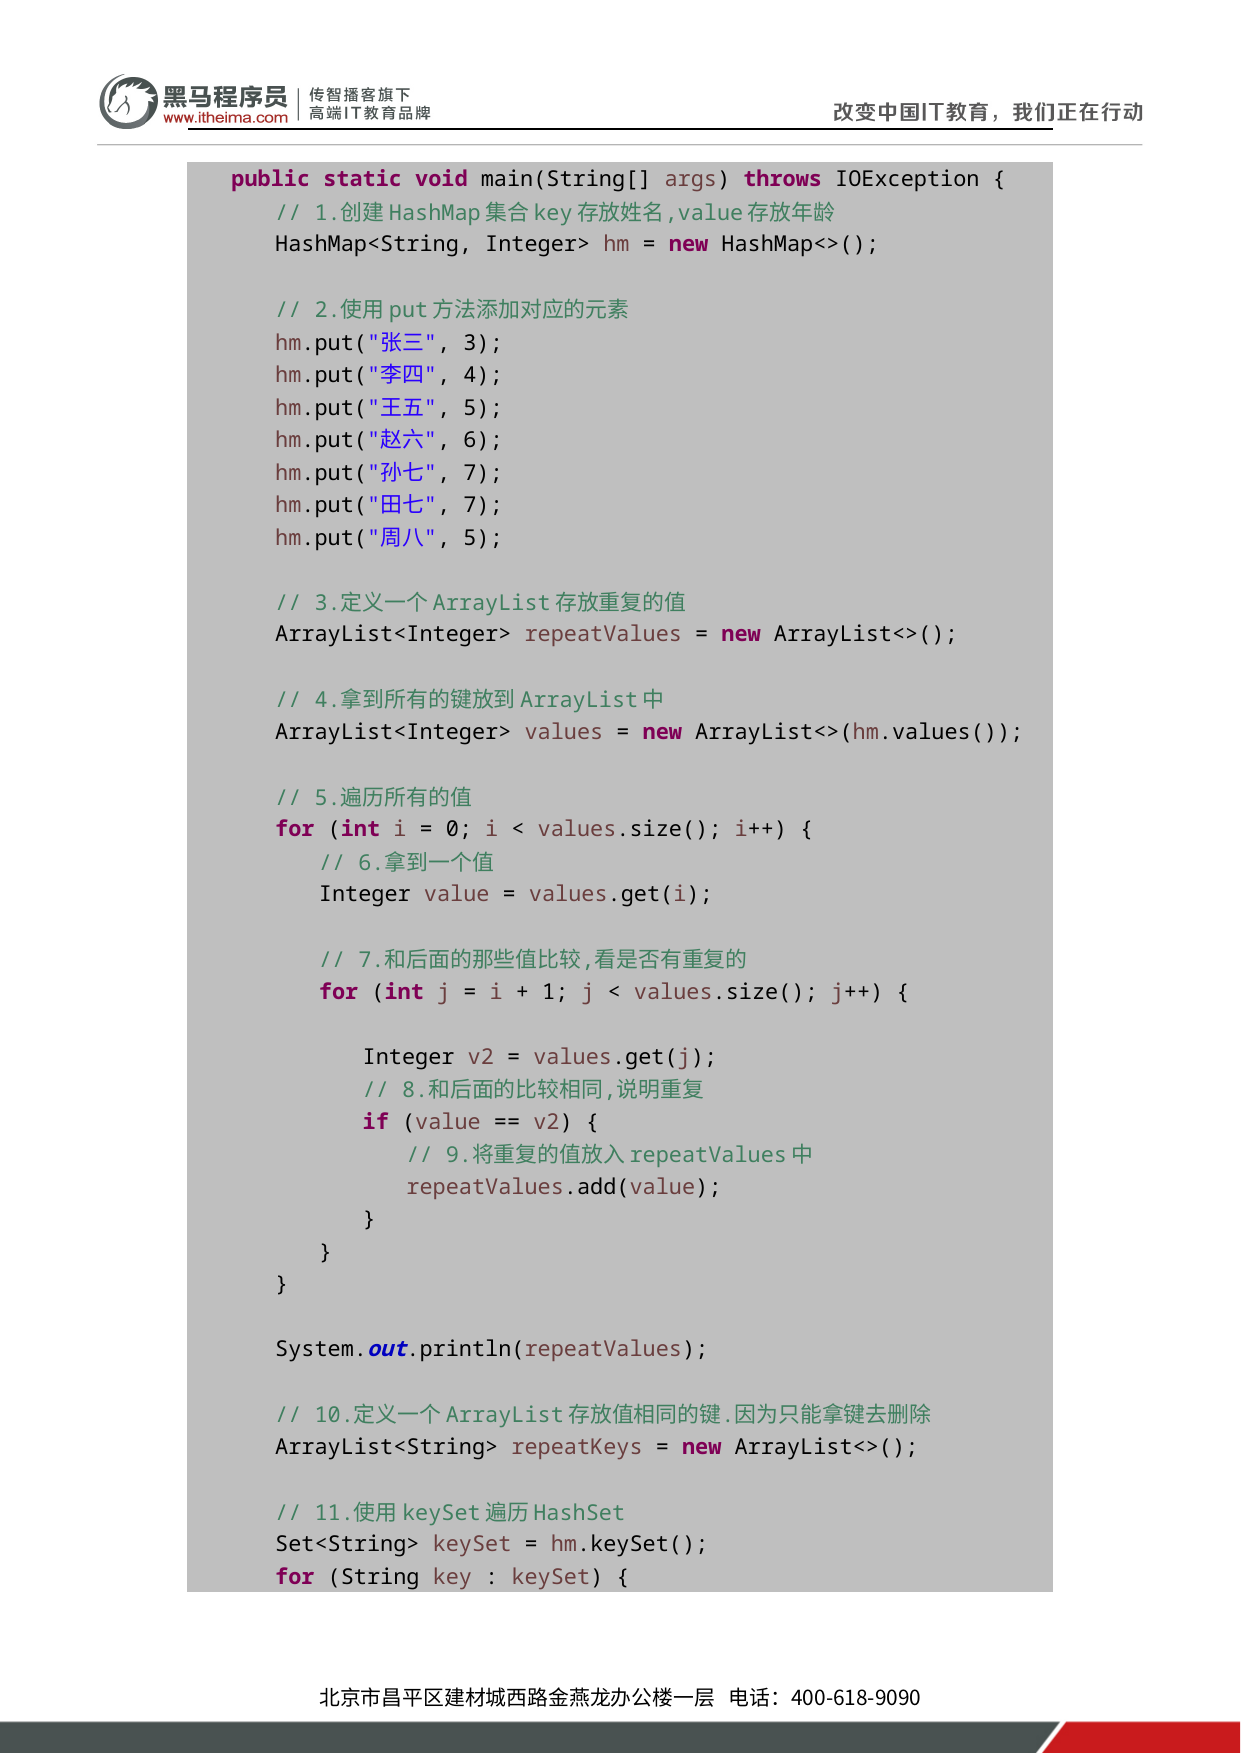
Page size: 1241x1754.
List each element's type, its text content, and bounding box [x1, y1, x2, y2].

text hm.put("王五", 5); [187, 389, 1053, 422]
text // 4.拿到所有的键放到ArrayList中 [187, 682, 1053, 714]
text } [187, 1202, 1053, 1234]
text for (String key : keySet) { [187, 1559, 1053, 1592]
text // 9.将重复的值放入repeatValues中 [187, 1137, 1053, 1169]
text // 10.定义一个ArrayList存放值相同的键.因为只能拿键去删除 [187, 1397, 1053, 1429]
text hm.put("田七", 7); [187, 487, 1053, 519]
text Integer value = values.get(i); [187, 877, 1053, 909]
text ArrayList<Integer> repeatValues = new ArrayList<>(); [187, 617, 1053, 649]
picture [0, 3, 1241, 153]
picture [0, 1662, 1241, 1753]
text hm.put("孙七", 7); [187, 454, 1053, 487]
text System.out.println(repeatValues); [187, 1332, 1053, 1364]
text repeatValues.add(value); [187, 1169, 1053, 1202]
text // 5.遍历所有的值 [187, 779, 1053, 812]
text hm.put("张三", 3); [187, 324, 1053, 357]
text // 7.和后面的那些值比较,看是否有重复的 [187, 942, 1053, 974]
text Set<String> keySet = hm.keySet(); [187, 1527, 1053, 1559]
text } [187, 1267, 1053, 1299]
text for (int j = i + 1; j < values.size(); j++) { [187, 974, 1053, 1007]
text hm.put("李四", 4); [187, 357, 1053, 389]
text public static void main(String[] args) throws IOException { [187, 162, 1053, 194]
text for (int i = 0; i < values.size(); i++) { [187, 812, 1053, 844]
text hm.put("周八", 5); [187, 519, 1053, 552]
text ArrayList<Integer> values = new ArrayList<>(hm.values()); [187, 714, 1053, 747]
text // 11.使用keySet遍历HashSet [187, 1494, 1053, 1527]
text hm.put("赵六", 6); [187, 422, 1053, 454]
text // 2.使用put方法添加对应的元素 [187, 292, 1053, 324]
text ArrayList<String> repeatKeys = new ArrayList<>(); [187, 1429, 1053, 1462]
text // 1.创建HashMap集合key存放姓名,value存放年龄 [187, 194, 1053, 227]
text // 8.和后面的比较相同,说明重复 [187, 1072, 1053, 1104]
text HashMap<String, Integer> hm = new HashMap<>(); [187, 227, 1053, 259]
text if (value == v2) { [187, 1104, 1053, 1137]
text // 6.拿到一个值 [187, 844, 1053, 877]
text // 3.定义一个ArrayList存放重复的值 [187, 584, 1053, 617]
text Integer v2 = values.get(j); [187, 1039, 1053, 1072]
text } [187, 1234, 1053, 1267]
